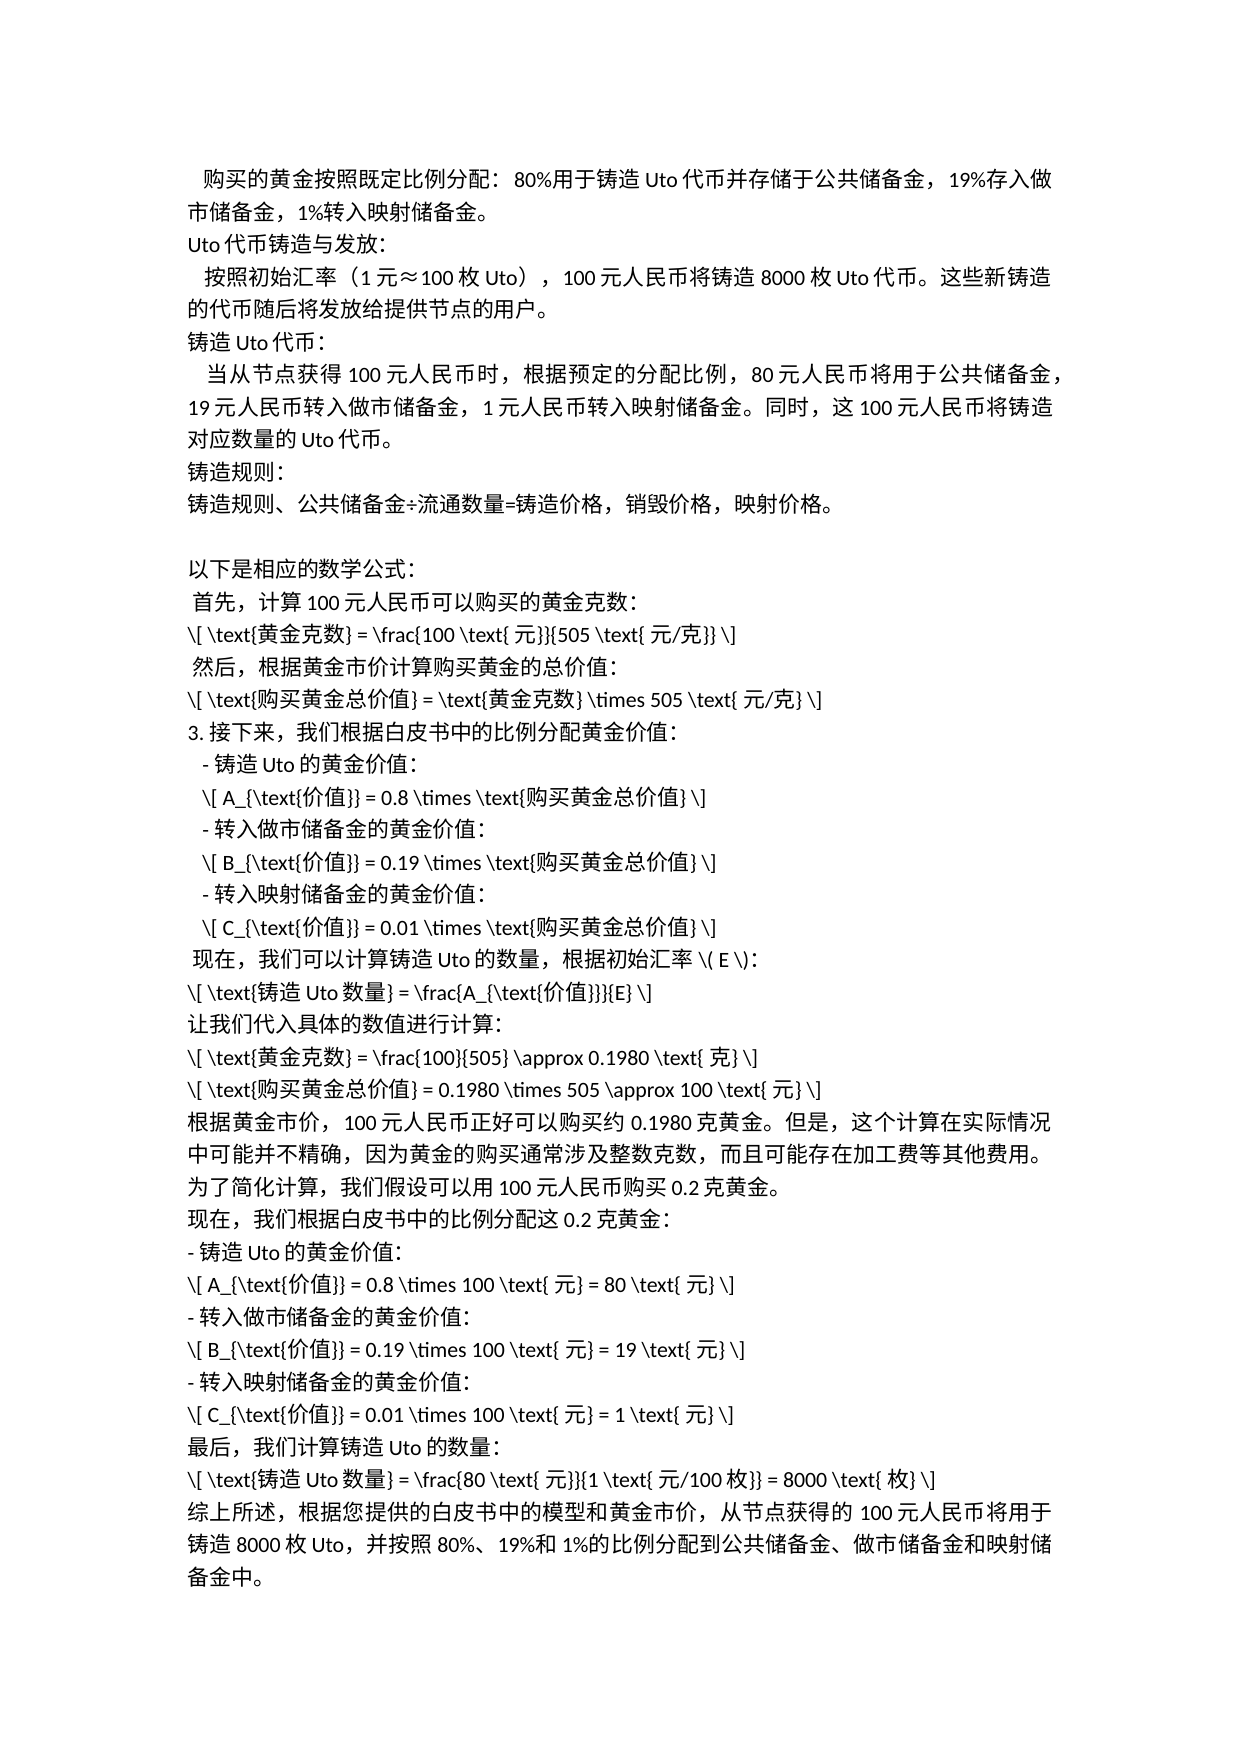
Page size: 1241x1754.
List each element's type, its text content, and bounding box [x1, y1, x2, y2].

text 最后，我们计算铸造Uto的数量： [187, 1429, 1053, 1462]
text 根据黄金市价，100元人民币正好可以购买约0.1980克黄金。但是，这个计算在实际情况中可能并不精确，因为黄金的购买通常涉及整数克数，而且可能存在加工费等其他费用。为了简化计算，我们假设可以用100元人民币购买0.2克黄金。 [187, 1104, 1053, 1202]
text - 铸造Uto的黄金价值： [187, 747, 1053, 779]
text 铸造规则、公共储备金÷流通数量=铸造价格，销毁价格，映射价格。 [187, 487, 1053, 519]
text \[ \text{购买黄金总价值} = \text{黄金克数} \times 505 \text{ 元/克} \] [187, 682, 1053, 714]
text 然后，根据黄金市价计算购买黄金的总价值： [187, 649, 1053, 682]
text 铸造规则： [187, 454, 1053, 487]
text \[ \text{黄金克数} = \frac{100}{505} \approx 0.1980 \text{ 克} \] [187, 1039, 1053, 1072]
text 铸造Uto代币： [187, 324, 1053, 357]
text \[ C_{\text{价值}} = 0.01 \times 100 \text{ 元} = 1 \text{ 元} \] [187, 1397, 1053, 1429]
text 当从节点获得100元人民币时，根据预定的分配比例，80元人民币将用于公共储备金，19元人民币转入做市储备金，1元人民币转入映射储备金。同时，这100元人民币将铸造对应数量的Uto代币。 [187, 357, 1053, 454]
text \[ \text{铸造Uto数量} = \frac{A_{\text{价值}}}{E} \] [187, 974, 1053, 1007]
text 综上所述，根据您提供的白皮书中的模型和黄金市价，从节点获得的100元人民币将用于铸造8000枚Uto，并按照80%、19%和1%的比例分配到公共储备金、做市储备金和映射储备金中。 [187, 1494, 1053, 1592]
text \[ B_{\text{价值}} = 0.19 \times 100 \text{ 元} = 19 \text{ 元} \] [187, 1332, 1053, 1364]
text 现在，我们可以计算铸造Uto的数量，根据初始汇率 \( E \)： [187, 942, 1053, 974]
text Uto代币铸造与发放： [187, 227, 1053, 259]
text \[ B_{\text{价值}} = 0.19 \times \text{购买黄金总价值} \] [187, 844, 1053, 877]
text \[ A_{\text{价值}} = 0.8 \times 100 \text{ 元} = 80 \text{ 元} \] [187, 1267, 1053, 1299]
text 购买的黄金按照既定比例分配：80%用于铸造Uto代币并存储于公共储备金，19%存入做市储备金，1%转入映射储备金。 [187, 162, 1053, 227]
text - 转入映射储备金的黄金价值： [187, 877, 1053, 909]
text 让我们代入具体的数值进行计算： [187, 1007, 1053, 1039]
text - 转入映射储备金的黄金价值： [187, 1364, 1053, 1397]
text \[ \text{铸造Uto数量} = \frac{80 \text{ 元}}{1 \text{ 元/100枚}} = 8000 \text{ 枚} \] [187, 1462, 1053, 1494]
text 按照初始汇率（1元≈100枚Uto），100元人民币将铸造8000枚Uto代币。这些新铸造的代币随后将发放给提供节点的用户。 [187, 259, 1053, 324]
text 首先，计算100元人民币可以购买的黄金克数： [187, 584, 1053, 617]
text 现在，我们根据白皮书中的比例分配这0.2克黄金： [187, 1202, 1053, 1234]
text \[ \text{黄金克数} = \frac{100 \text{ 元}}{505 \text{ 元/克}} \] [187, 617, 1053, 649]
text \[ C_{\text{价值}} = 0.01 \times \text{购买黄金总价值} \] [187, 909, 1053, 942]
text 以下是相应的数学公式： [187, 552, 1053, 584]
text - 转入做市储备金的黄金价值： [187, 812, 1053, 844]
text 3. 接下来，我们根据白皮书中的比例分配黄金价值： [187, 714, 1053, 747]
text \[ A_{\text{价值}} = 0.8 \times \text{购买黄金总价值} \] [187, 779, 1053, 812]
text - 铸造Uto的黄金价值： [187, 1234, 1053, 1267]
text - 转入做市储备金的黄金价值： [187, 1299, 1053, 1332]
text \[ \text{购买黄金总价值} = 0.1980 \times 505 \approx 100 \text{ 元} \] [187, 1072, 1053, 1104]
